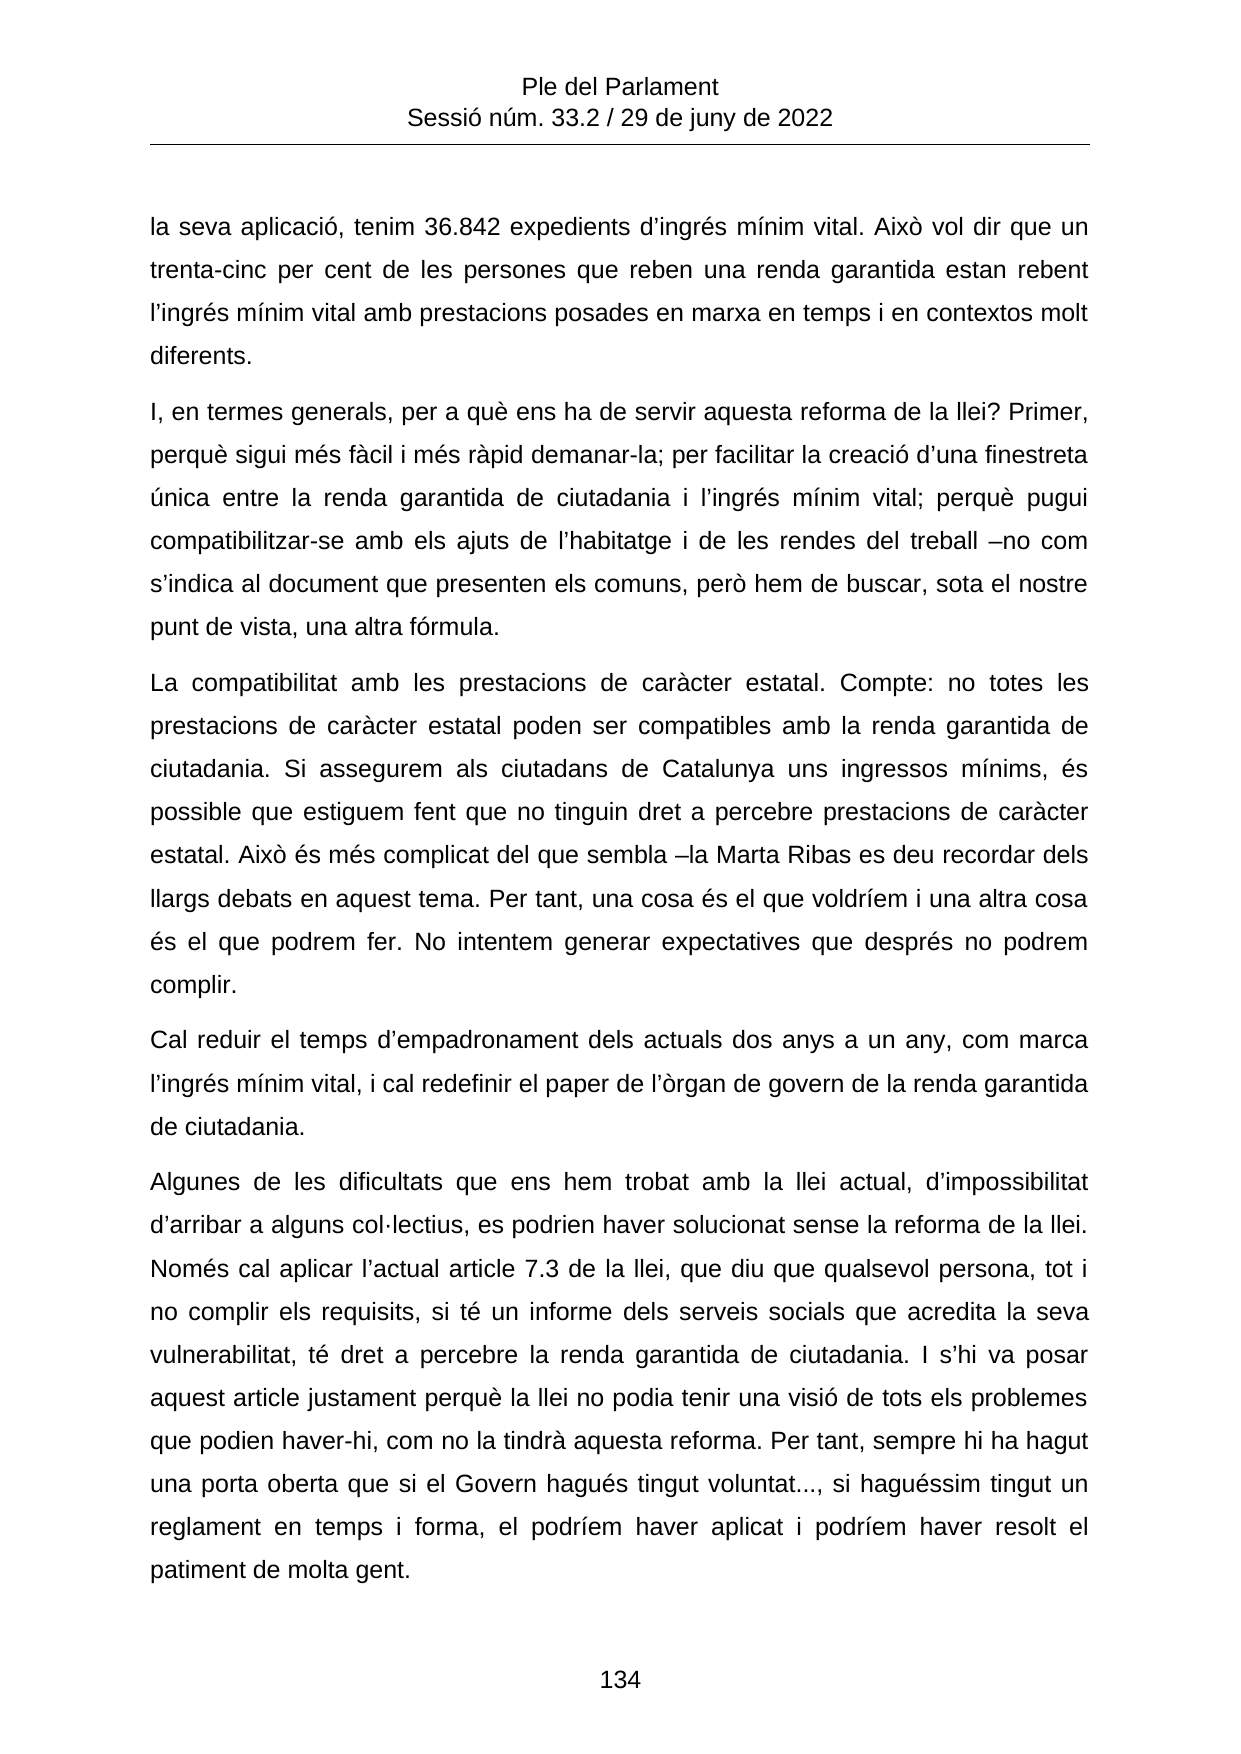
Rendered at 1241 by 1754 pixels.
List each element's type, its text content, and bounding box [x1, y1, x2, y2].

text Algunes de les dificultats que ens hem trobat amb la llei actual, d’impossibilitat d’arribar a alguns col·lectius, es podrien haver solucionat sense la reforma de la llei. Només cal aplicar l’actual article 7.3 de la llei, que diu que qualsevol persona, tot i no complir els requisits, si té un informe dels serveis socials que acredita la seva vulnerabilitat, té dret a percebre la renda garantida de ciutadania. I s’hi va posar aquest article justament perquè la llei no podia tenir una visió de tots els problemes que podien haver-hi, com no la tindrà aquesta reforma. Per tant, sempre hi ha hagut una porta oberta que si el Govern hagués tingut voluntat..., si haguéssim tingut un reglament en temps i forma, el podríem haver aplicat i podríem haver resolt el patiment de molta gent. [150, 1167, 1090, 1584]
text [150, 212, 1090, 370]
text I, en termes generals, per a què ens ha de servir aquesta reforma de la llei? Primer, perquè sigui més fàcil i més ràpid demanar-la; per facilitar la creació d’una finestreta única entre la renda garantida de ciutadania i l’ingrés mínim vital; perquè pugui compatibilitzar-se amb els ajuts de l’habitatge i de les rendes del treball –no com s’indica al document que presenten els comuns, però hem de buscar, sota el nostre punt de vista, una altra fórmula. [150, 397, 1090, 641]
text Cal reduir el temps d’empadronament dels actuals dos anys a un any, com marca l’ingrés mínim vital, i cal redefinir el paper de l’òrgan de govern de la renda garantida de ciutadania. [150, 1026, 1090, 1141]
text La compatibilitat amb les prestacions de caràcter estatal. Compte: no totes les prestacions de caràcter estatal poden ser compatibles amb la renda garantida de ciutadania. Si assegurem als ciutadans de Catalunya uns ingressos mínims, és possible que estiguem fent que no tinguin dret a percebre prestacions de caràcter estatal. Això és més complicat del que sembla –la Marta Ribas es deu recordar dels llargs debats en aquest tema. Per tant, una cosa és el que voldríem i una altra cosa és el que podrem fer. No intentem generar expectatives que després no podrem complir. [150, 668, 1090, 999]
